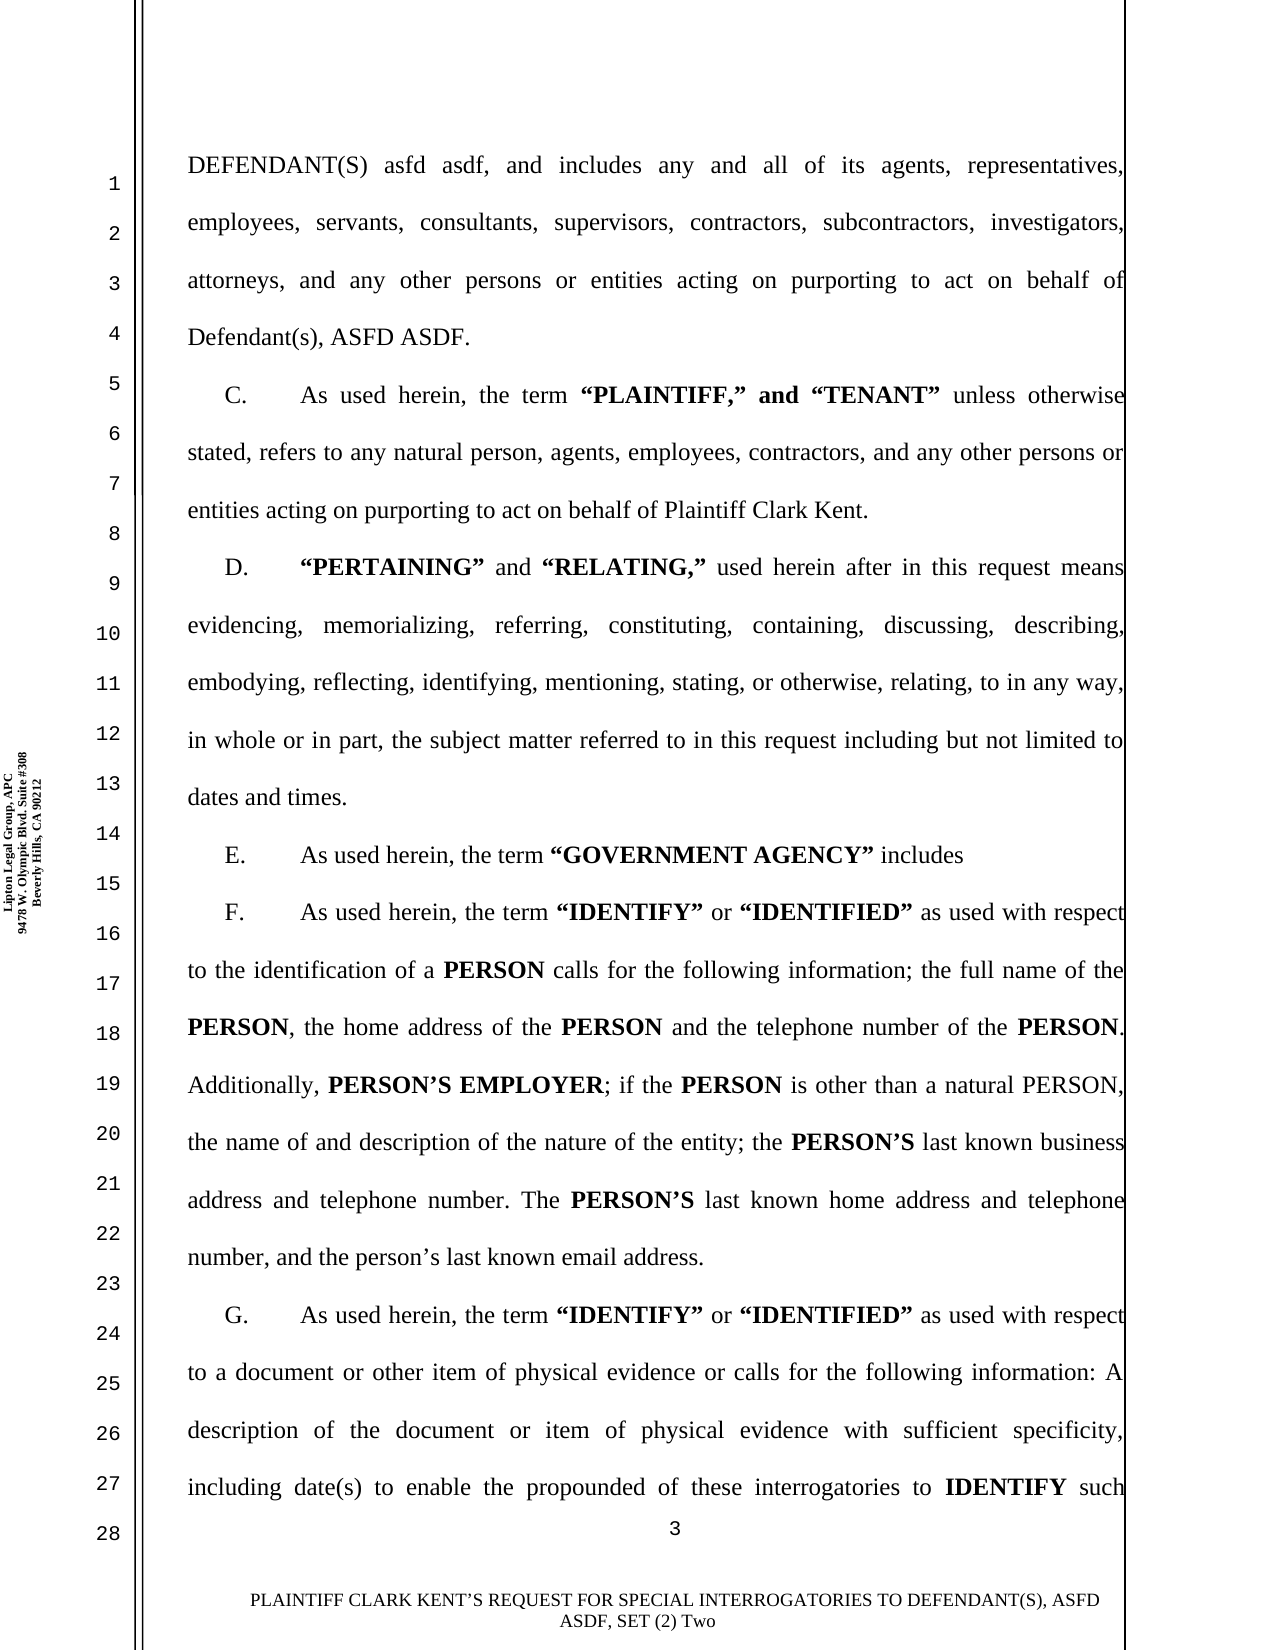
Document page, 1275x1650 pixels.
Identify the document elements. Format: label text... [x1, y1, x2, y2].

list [187, 150, 1125, 351]
list As used herein, the term “GOVERNMENT AGENCY” includes [187, 840, 1125, 869]
list As used herein, the term “PLAINTIFF,” and “TENANT” unless otherwise stated, refers to any natural person, agents, employees, contractors, and any other persons or entities acting on purporting to act on behalf of Plaintiff Clark Kent. [187, 380, 1125, 524]
list “PERTAINING” and “RELATING,” used herein after in this request means evidencing, memorializing, referring, constituting, containing, discussing, describing, embodying, reflecting, identifying, mentioning, stating, or otherwise, relating, to in any way, in whole or in part, the subject matter referred to in this request including but not limited to dates and times. [187, 552, 1125, 811]
list As used herein, the term “IDENTIFY” or “IDENTIFIED” as used with respect to the identification of a PERSON calls for the following information; the full name of the PERSON, the home address of the PERSON and the telephone number of the PERSON. Additionally, PERSON’S EMPLOYER; if the PERSON is other than a natural PERSON, the name of and description of the nature of the entity; the PERSON’S last known business address and telephone number. The PERSON’S last known home address and telephone number, and the person’s last known email address. [187, 897, 1125, 1271]
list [187, 1300, 1125, 1501]
